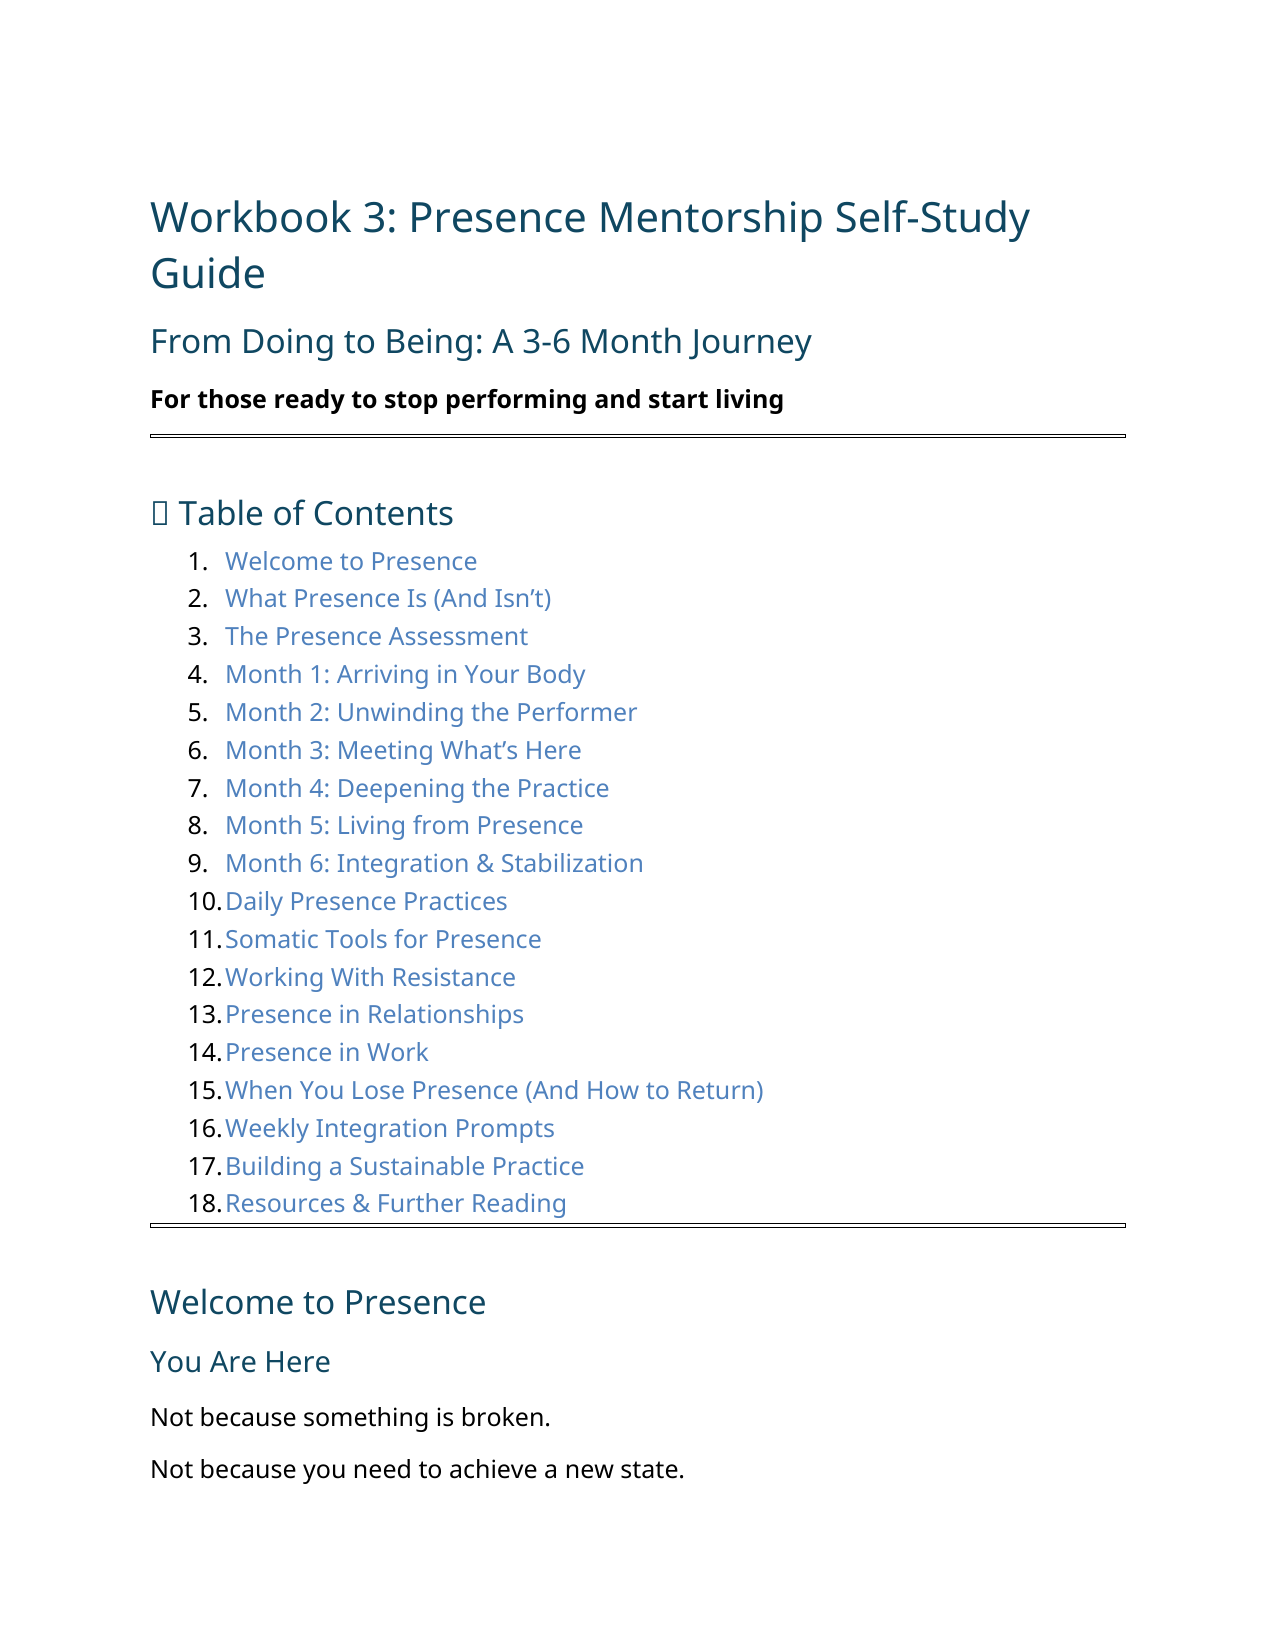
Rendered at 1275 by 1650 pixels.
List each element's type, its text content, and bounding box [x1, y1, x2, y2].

subtitle Workbook 3: Presence Mentorship Self-Study Guide [150, 187, 1125, 301]
list Month 3: Meeting What’s Here [187, 732, 1125, 766]
list Month 4: Deepening the Practice [187, 770, 1125, 804]
list Somatic Tools for Presence [187, 921, 1125, 956]
list Month 6: Integration & Stabilization [187, 846, 1125, 880]
list Presence in Work [187, 1035, 1125, 1069]
subtitle Welcome to Presence [150, 1279, 1125, 1324]
list Daily Presence Practices [187, 884, 1125, 918]
list Month 1: Arriving in Your Body [187, 657, 1125, 691]
list What Presence Is (And Isn’t) [187, 581, 1125, 615]
list Welcome to Presence [187, 543, 1125, 577]
subtitle You Are Here [150, 1341, 1125, 1381]
list When You Lose Presence (And How to Return) [187, 1073, 1125, 1107]
subtitle 📖 Table of Contents [150, 489, 1125, 535]
text For those ready to stop performing and start living [150, 382, 1125, 416]
list Working With Resistance [187, 959, 1125, 993]
list Month 5: Living from Presence [187, 808, 1125, 842]
list Month 2: Unwinding the Performer [187, 694, 1125, 729]
list Weekly Integration Prompts [187, 1111, 1125, 1144]
list Resources & Further Reading [187, 1186, 1125, 1220]
list The Presence Assessment [187, 619, 1125, 653]
subtitle From Doing to Being: A 3-6 Month Journey [150, 318, 1125, 363]
text Not because something is broken. [150, 1399, 1125, 1433]
list Presence in Relationships [187, 997, 1125, 1031]
list Building a Sustainable Practice [187, 1148, 1125, 1182]
text Not because you need to achieve a new state. [150, 1452, 1125, 1486]
